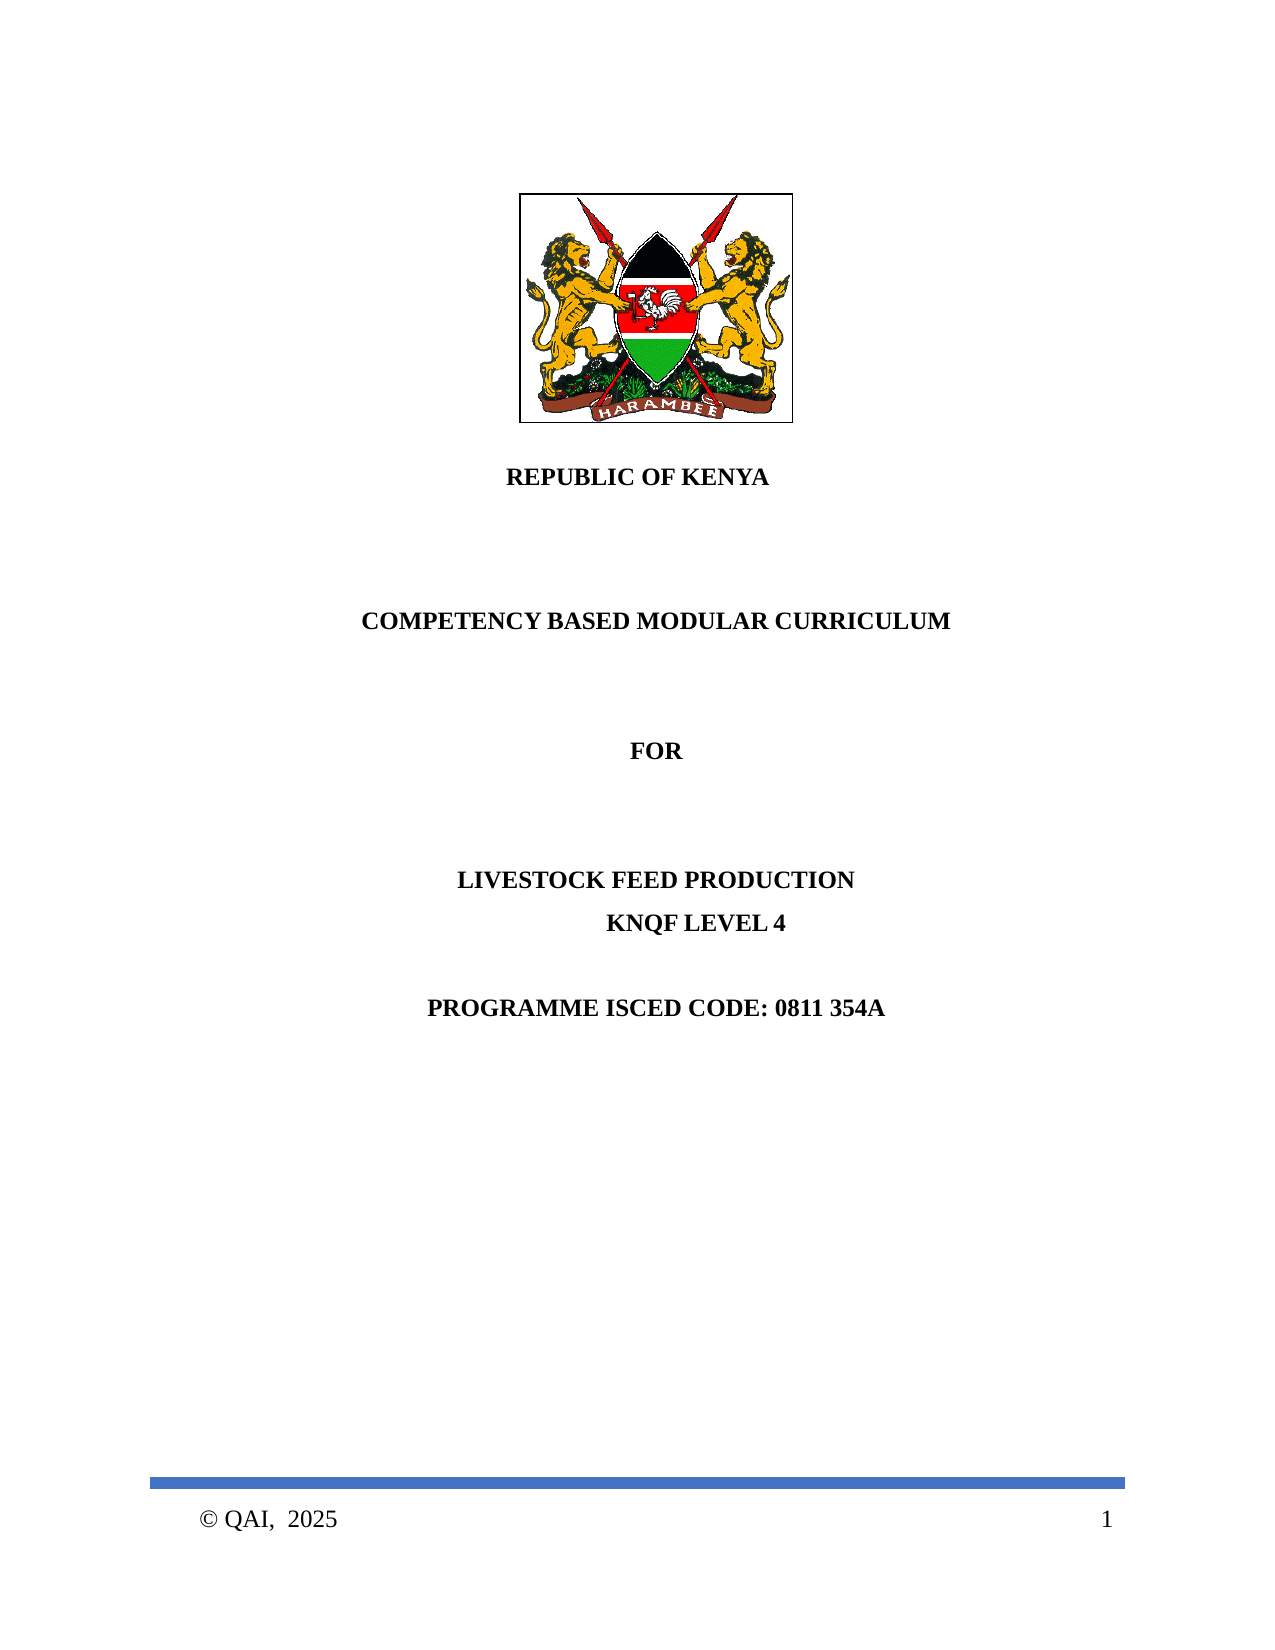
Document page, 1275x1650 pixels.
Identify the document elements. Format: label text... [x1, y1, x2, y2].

text REPUBLIC OF KENYA [150, 462, 1125, 491]
text FOR [187, 736, 1125, 764]
text COMPETENCY BASED MODULAR CURRICULUM [187, 606, 1125, 635]
text KNQF LEVEL 4 [150, 908, 1125, 937]
text PROGRAMME ISCED CODE: 0811 354A [187, 993, 1125, 1022]
picture [521, 195, 792, 422]
text LIVESTOCK FEED PRODUCTION [187, 865, 1125, 894]
